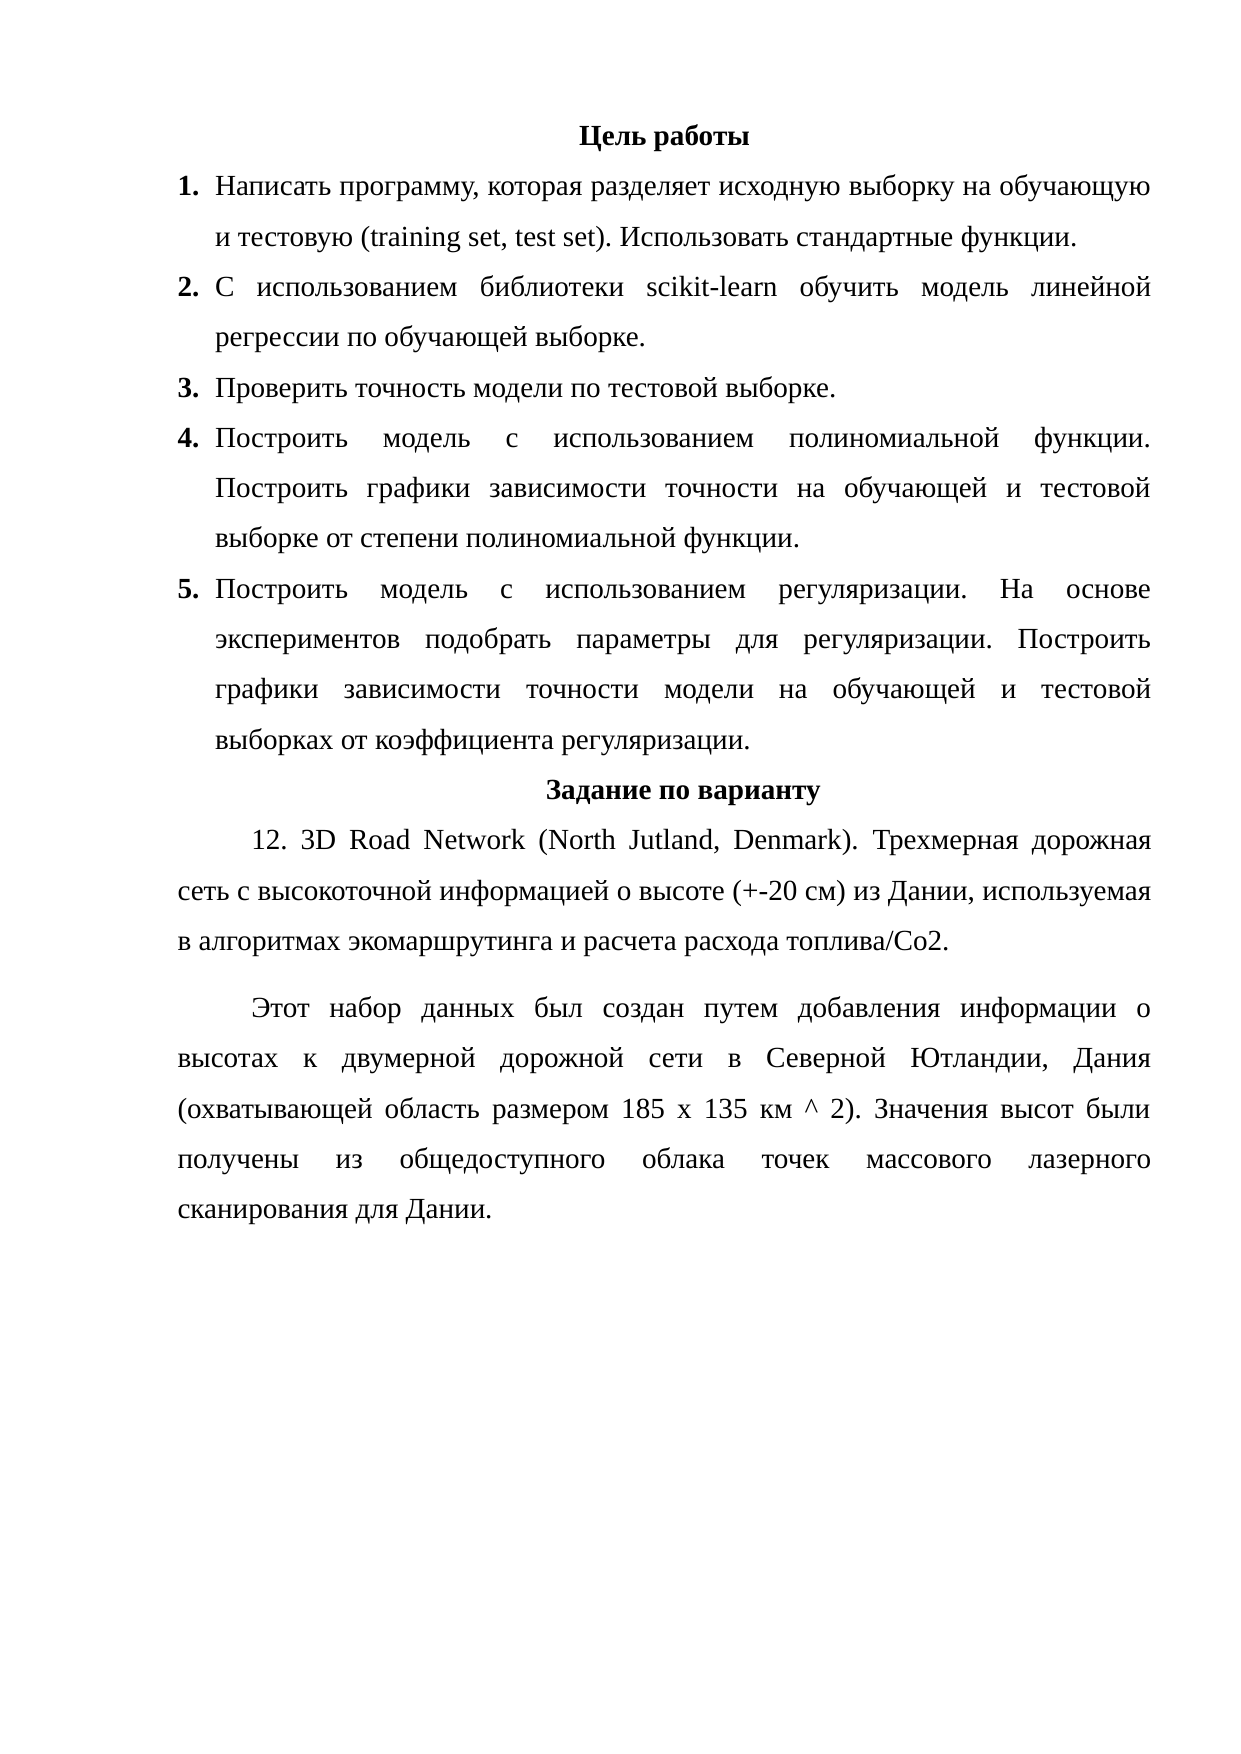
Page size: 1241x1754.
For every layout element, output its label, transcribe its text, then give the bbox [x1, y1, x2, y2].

text Цель работы [177, 118, 1152, 152]
list С использованием библиотеки scikit-learn обучить модель линейной регрессии по обучающей выборке. [177, 269, 1152, 353]
list Построить модель с использованием регуляризации. На основе экспериментов подобрать параметры для регуляризации. Построить графики зависимости точности модели на обучающей и тестовой выборках от коэффициента регуляризации. [177, 571, 1152, 755]
text 12. 3D Road Network (North Jutland, Denmark). Трехмерная дорожная сеть с высокоточной информацией о высоте (+-20 см) из Дании, используемая в алгоритмах экомаршрутинга и расчета расхода топлива/Co2. [177, 822, 1152, 957]
text Этот набор данных был создан путем добавления информации о высотах к двумерной дорожной сети в Северной Ютландии, Дания (охватывающей область размером 185 х 135 км ^ 2). Значения высот были получены из общедоступного облака точек массового лазерного сканирования для Дании. [177, 990, 1152, 1225]
text Задание по варианту [215, 772, 1152, 806]
list Проверить точность модели по тестовой выборке. [177, 370, 1152, 403]
list Построить модель с использованием полиномиальной функции. Построить графики зависимости точности на обучающей и тестовой выборке от степени полиномиальной функции. [177, 420, 1152, 554]
list Написать программу, которая разделяет исходную выборку на обучающую и тестовую (training set, test set). Использовать стандартные функции. [177, 168, 1152, 252]
